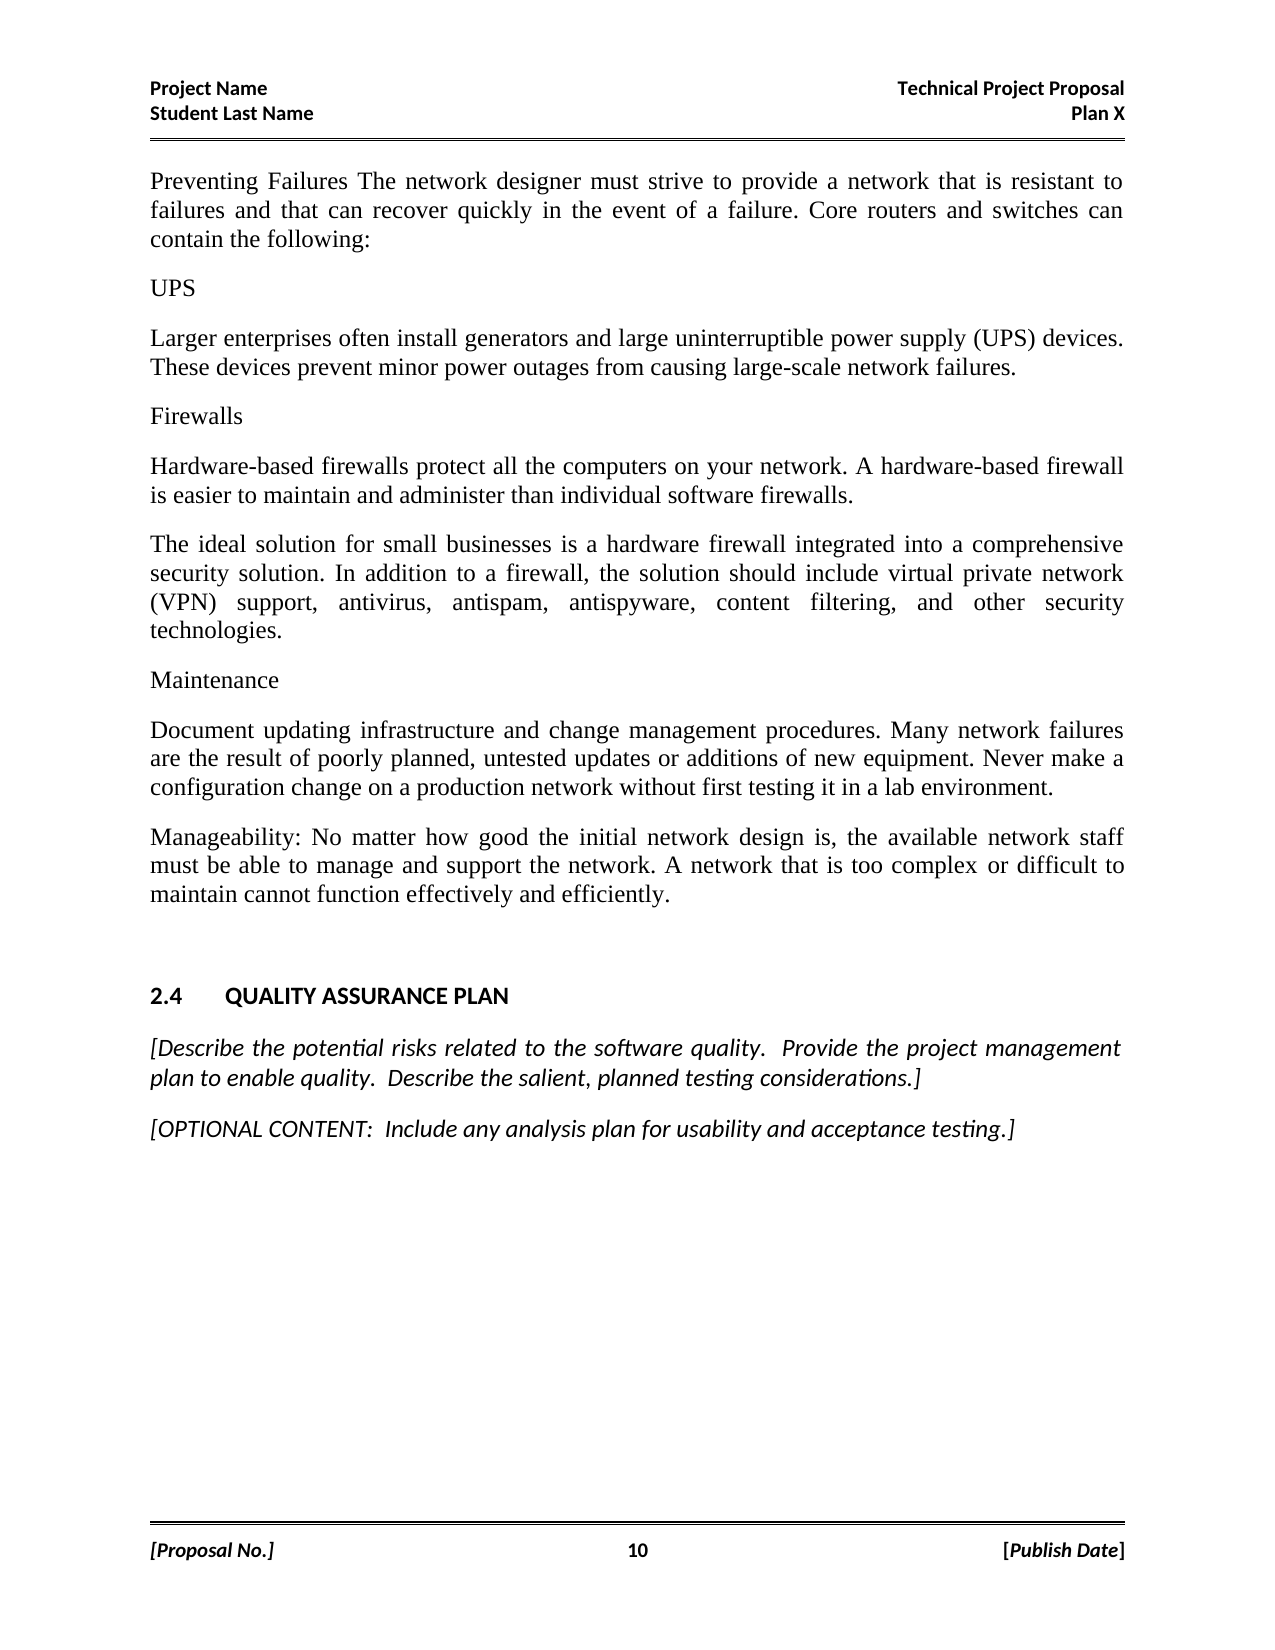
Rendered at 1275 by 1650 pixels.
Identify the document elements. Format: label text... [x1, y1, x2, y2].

text UPS [150, 273, 1125, 302]
text Preventing Failures The network designer must strive to provide a network that is resistant to failures and that can recover quickly in the event of a failure. Core routers and switches can contain the following: [150, 166, 1125, 253]
text [Describe the potential risks related to the software quality. Provide the project management plan to enable quality. Describe the salient, planned testing considerations.] [150, 1032, 1125, 1093]
text Maintenance [150, 665, 1125, 694]
subtitle Quality Assurance Plan [150, 980, 1125, 1011]
text The ideal solution for small businesses is a hardware firewall integrated into a comprehensive security solution. In addition to a firewall, the solution should include virtual private network (VPN) support, antivirus, antispam, antispyware, content filtering, and other security technologies. [150, 529, 1125, 644]
text Manageability: No matter how good the initial network design is, the available network staff must be able to manage and support the network. A network that is too complex or difficult to maintain cannot function effectively and efficiently. [150, 822, 1125, 908]
text Hardware-based firewalls protect all the computers on your network. A hardware-based firewall is easier to maintain and administer than individual software firewalls. [150, 451, 1125, 508]
text [OPTIONAL CONTENT: Include any analysis plan for usability and acceptance testing.] [150, 1113, 1125, 1144]
text Larger enterprises often install generators and large uninterruptible power supply (UPS) devices. These devices prevent minor power outages from causing large-scale network failures. [150, 323, 1125, 381]
text Document updating infrastructure and change management procedures. Many network failures are the result of poorly planned, untested updates or additions of new equipment. Never make a configuration change on a production network without first testing it in a lab environment. [150, 715, 1125, 801]
text Firewalls [150, 401, 1125, 430]
